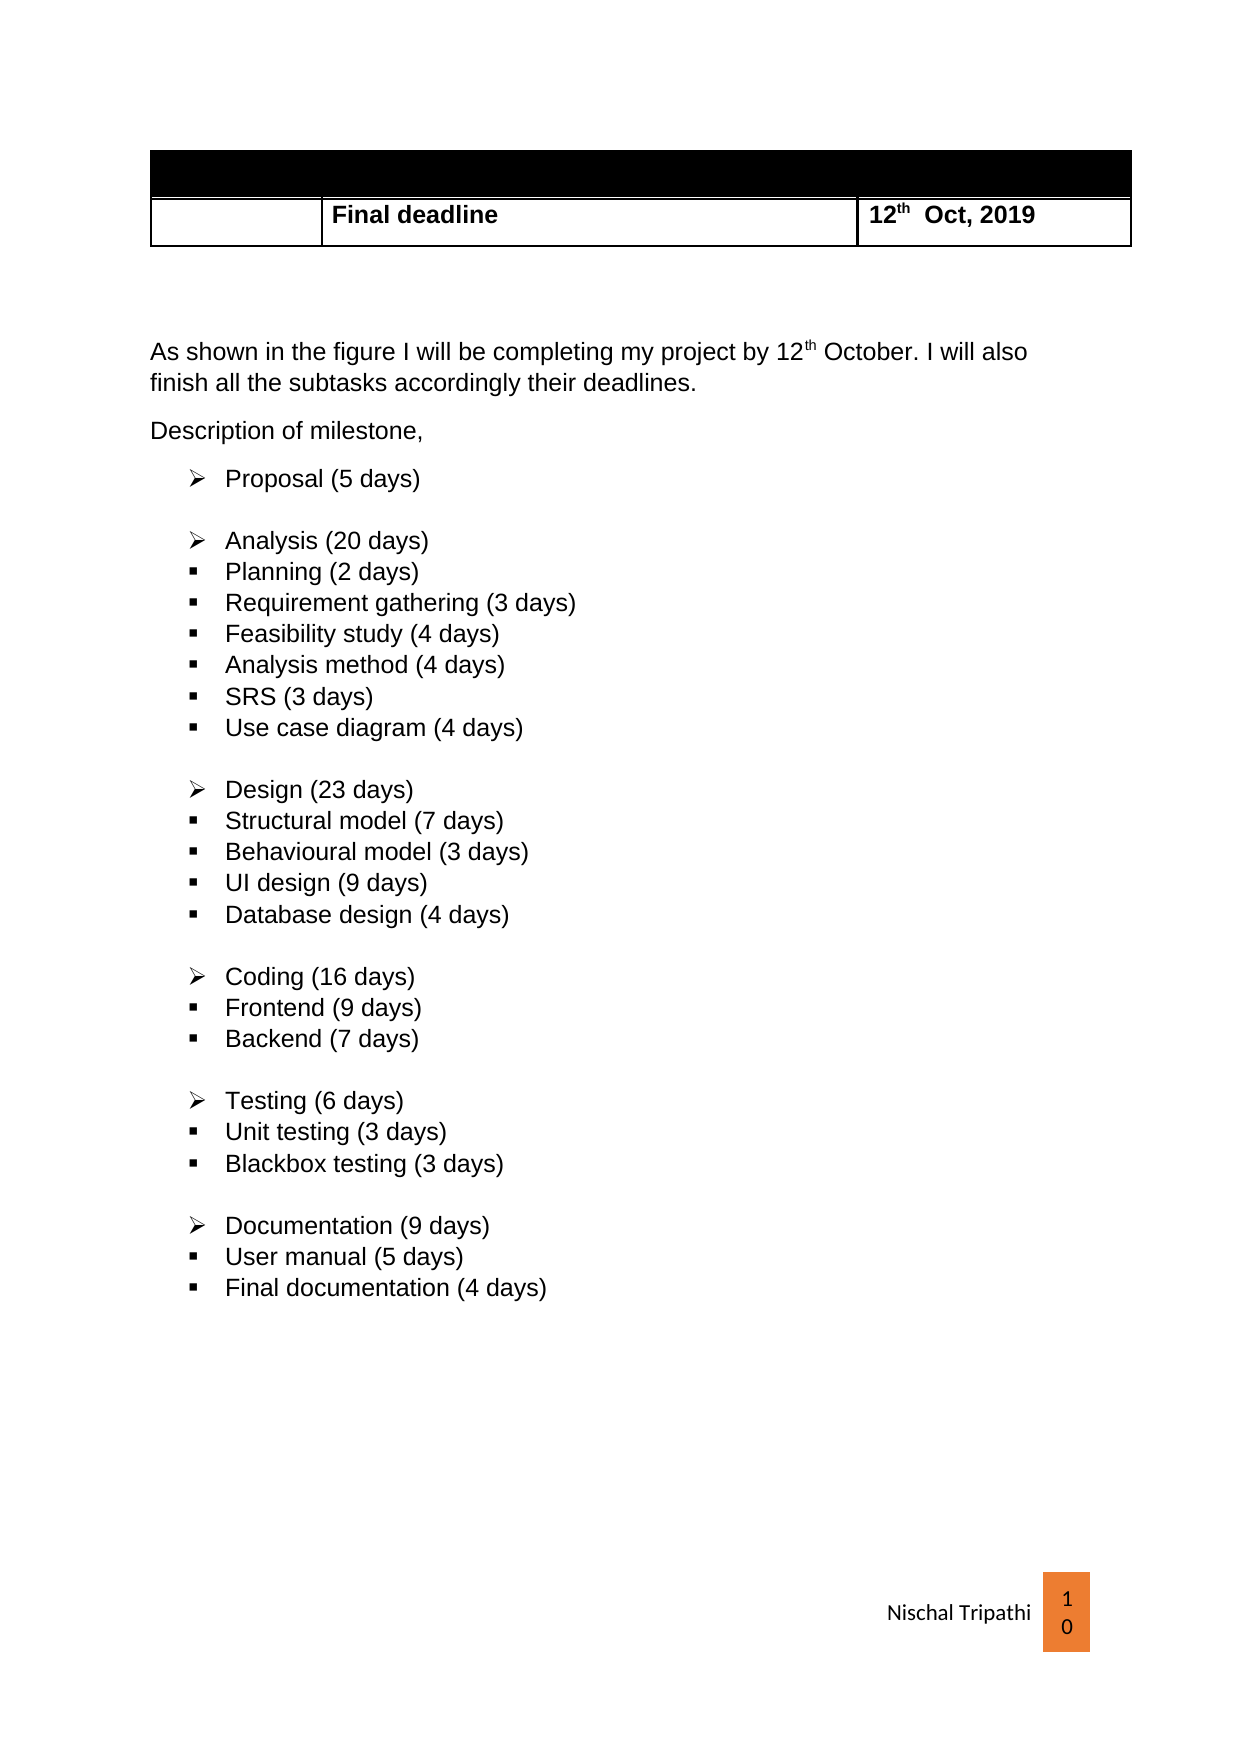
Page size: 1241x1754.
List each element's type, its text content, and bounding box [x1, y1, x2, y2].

table_cell [152, 152, 321, 197]
list Testing (6 days) [187, 1086, 1090, 1115]
list Behavioural model (3 days) [187, 837, 1090, 866]
list Blackbox testing (3 days) [187, 1148, 1090, 1177]
list Planning (2 days) [187, 557, 1090, 586]
text Description of milestone, [150, 416, 1090, 445]
table_cell [859, 152, 1130, 197]
list Proposal (5 days) [187, 464, 1090, 493]
text As shown in the figure I will be completing my project by 12th October. I will also finish all the subtasks accordingly their deadlines. [150, 337, 1090, 397]
list Unit testing (3 days) [187, 1117, 1090, 1146]
list Analysis method (4 days) [187, 651, 1090, 679]
list SRS (3 days) [187, 682, 1090, 711]
list UI design (9 days) [187, 868, 1090, 897]
table_cell [152, 200, 321, 245]
list Documentation (9 days) [187, 1211, 1090, 1239]
list Final documentation (4 days) [187, 1273, 1090, 1302]
list Coding (16 days) [187, 962, 1090, 991]
list Use case diagram (4 days) [187, 713, 1090, 742]
table_cell Final deadline [323, 200, 856, 245]
table_cell 12th Oct, 2019 [859, 200, 1130, 245]
list User manual (5 days) [187, 1242, 1090, 1271]
list Database design (4 days) [187, 899, 1090, 928]
table_cell [323, 152, 856, 197]
list Structural model (7 days) [187, 806, 1090, 835]
list Analysis (20 days) [187, 526, 1090, 555]
list Design (23 days) [187, 775, 1090, 804]
list Feasibility study (4 days) [187, 619, 1090, 648]
list Backend (7 days) [187, 1024, 1090, 1053]
list Frontend (9 days) [187, 993, 1090, 1022]
list Requirement gathering (3 days) [187, 588, 1090, 617]
